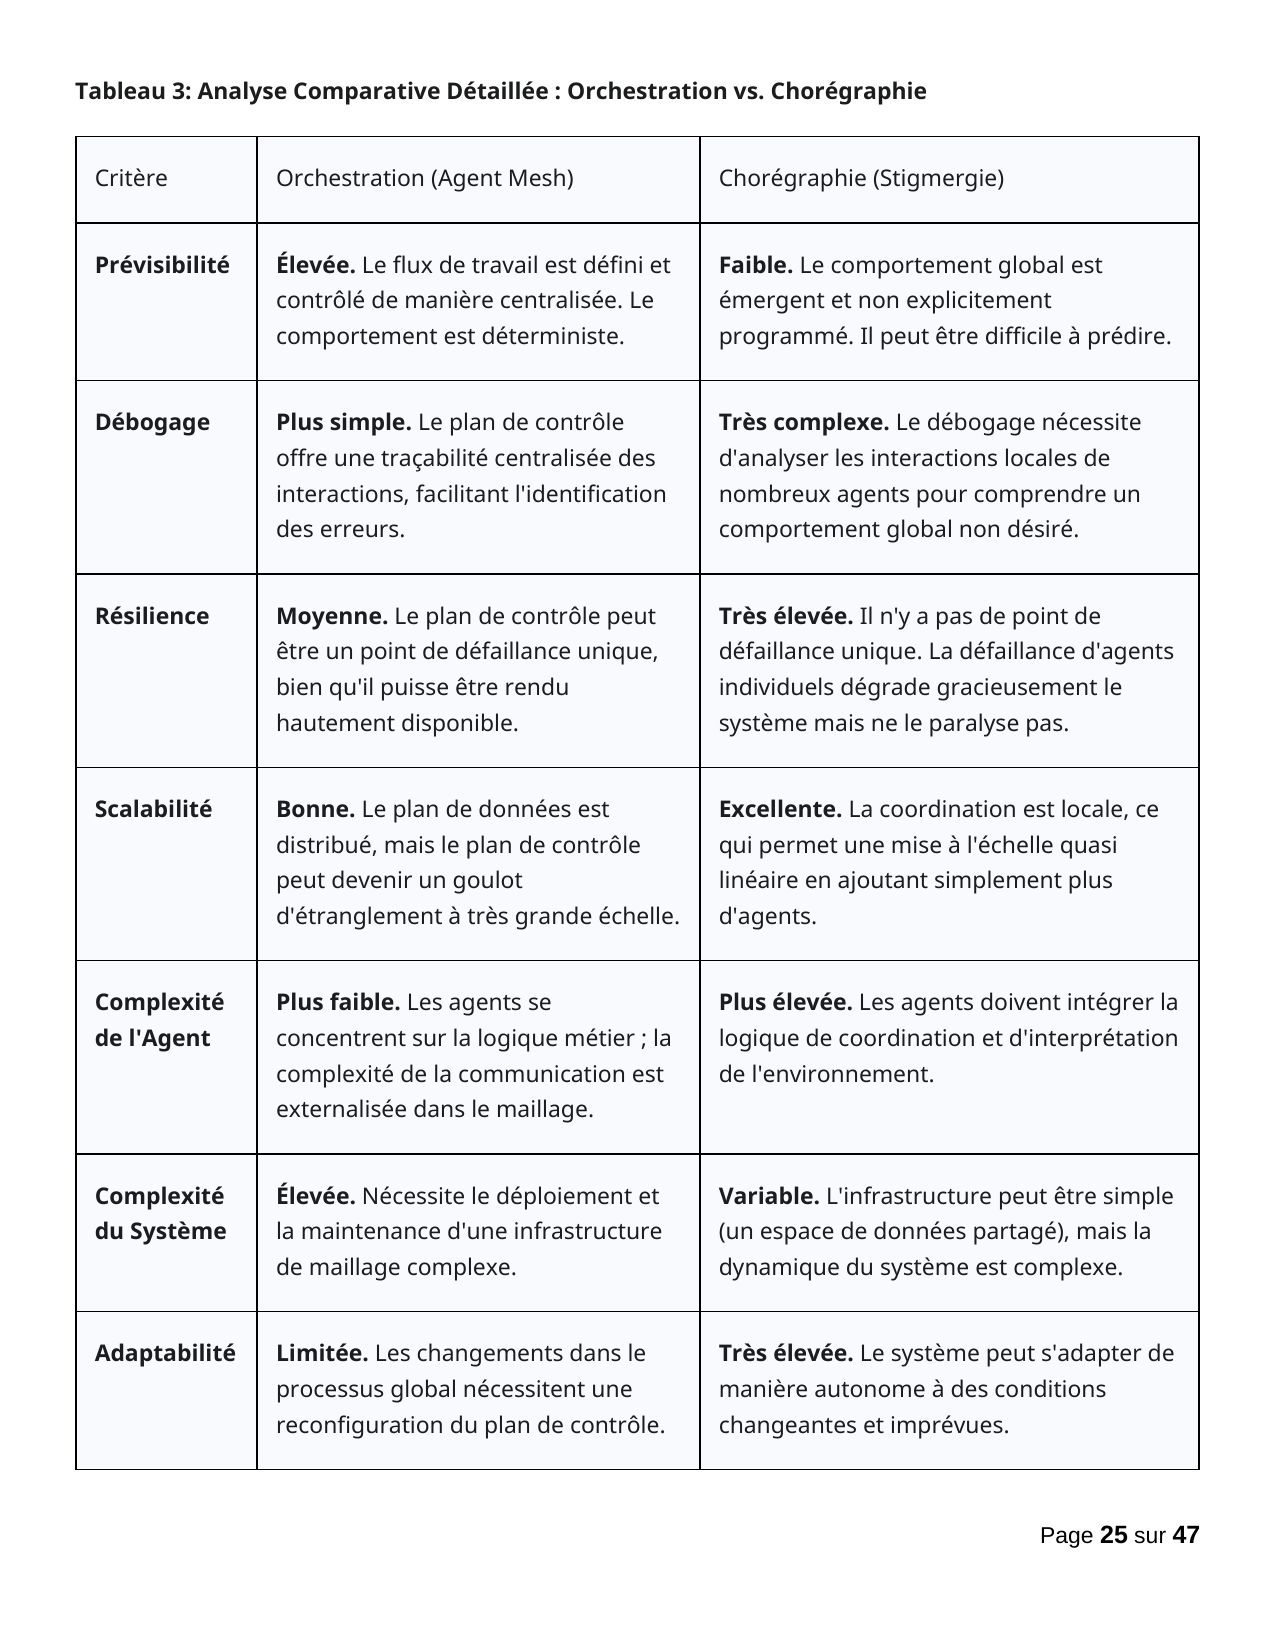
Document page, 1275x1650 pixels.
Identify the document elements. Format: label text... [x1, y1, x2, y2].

table_cell Bonne. Le plan de données est distribué, mais le plan de contrôle peut devenir un goulot d'étranglement à très grande échelle. [258, 768, 699, 960]
table_cell Très élevée. Il n'y a pas de point de défaillance unique. La défaillance d'agents individuels dégrade gracieusement le système mais ne le paralyse pas. [701, 575, 1198, 766]
table_cell Très élevée. Le système peut s'adapter de manière autonome à des conditions changeantes et imprévues. [701, 1312, 1198, 1468]
text Tableau 3: Analyse Comparative Détaillée : Orchestration vs. Chorégraphie [75, 75, 1200, 106]
table_cell Faible. Le comportement global est émergent et non explicitement programmé. Il peut être difficile à prédire. [701, 224, 1198, 380]
table_cell Moyenne. Le plan de contrôle peut être un point de défaillance unique, bien qu'il puisse être rendu hautement disponible. [258, 575, 699, 766]
table_cell Limitée. Les changements dans le processus global nécessitent une reconfiguration du plan de contrôle. [258, 1312, 699, 1468]
table_cell Prévisibilité [77, 224, 256, 380]
table_header Critère [77, 137, 256, 222]
table_header Chorégraphie (Stigmergie) [701, 137, 1198, 222]
table_cell Plus simple. Le plan de contrôle offre une traçabilité centralisée des interactions, facilitant l'identification des erreurs. [258, 381, 699, 573]
table_cell Scalabilité [77, 768, 256, 960]
table_cell Excellente. La coordination est locale, ce qui permet une mise à l'échelle quasi linéaire en ajoutant simplement plus d'agents. [701, 768, 1198, 960]
table_cell Élevée. Le flux de travail est défini et contrôlé de manière centralisée. Le comportement est déterministe. [258, 224, 699, 380]
table_cell Résilience [77, 575, 256, 766]
table_cell Adaptabilité [77, 1312, 256, 1468]
table_cell Débogage [77, 381, 256, 573]
table_cell Complexité de l'Agent [77, 961, 256, 1153]
table_cell Plus élevée. Les agents doivent intégrer la logique de coordination et d'interprétation de l'environnement. [701, 961, 1198, 1153]
table_header Orchestration (Agent Mesh) [258, 137, 699, 222]
table_cell Variable. L'infrastructure peut être simple (un espace de données partagé), mais la dynamique du système est complexe. [701, 1155, 1198, 1311]
table_cell Élevée. Nécessite le déploiement et la maintenance d'une infrastructure de maillage complexe. [258, 1155, 699, 1311]
table_cell Complexité du Système [77, 1155, 256, 1311]
table_cell Plus faible. Les agents se concentrent sur la logique métier ; la complexité de la communication est externalisée dans le maillage. [258, 961, 699, 1153]
table_cell Très complexe. Le débogage nécessite d'analyser les interactions locales de nombreux agents pour comprendre un comportement global non désiré. [701, 381, 1198, 573]
